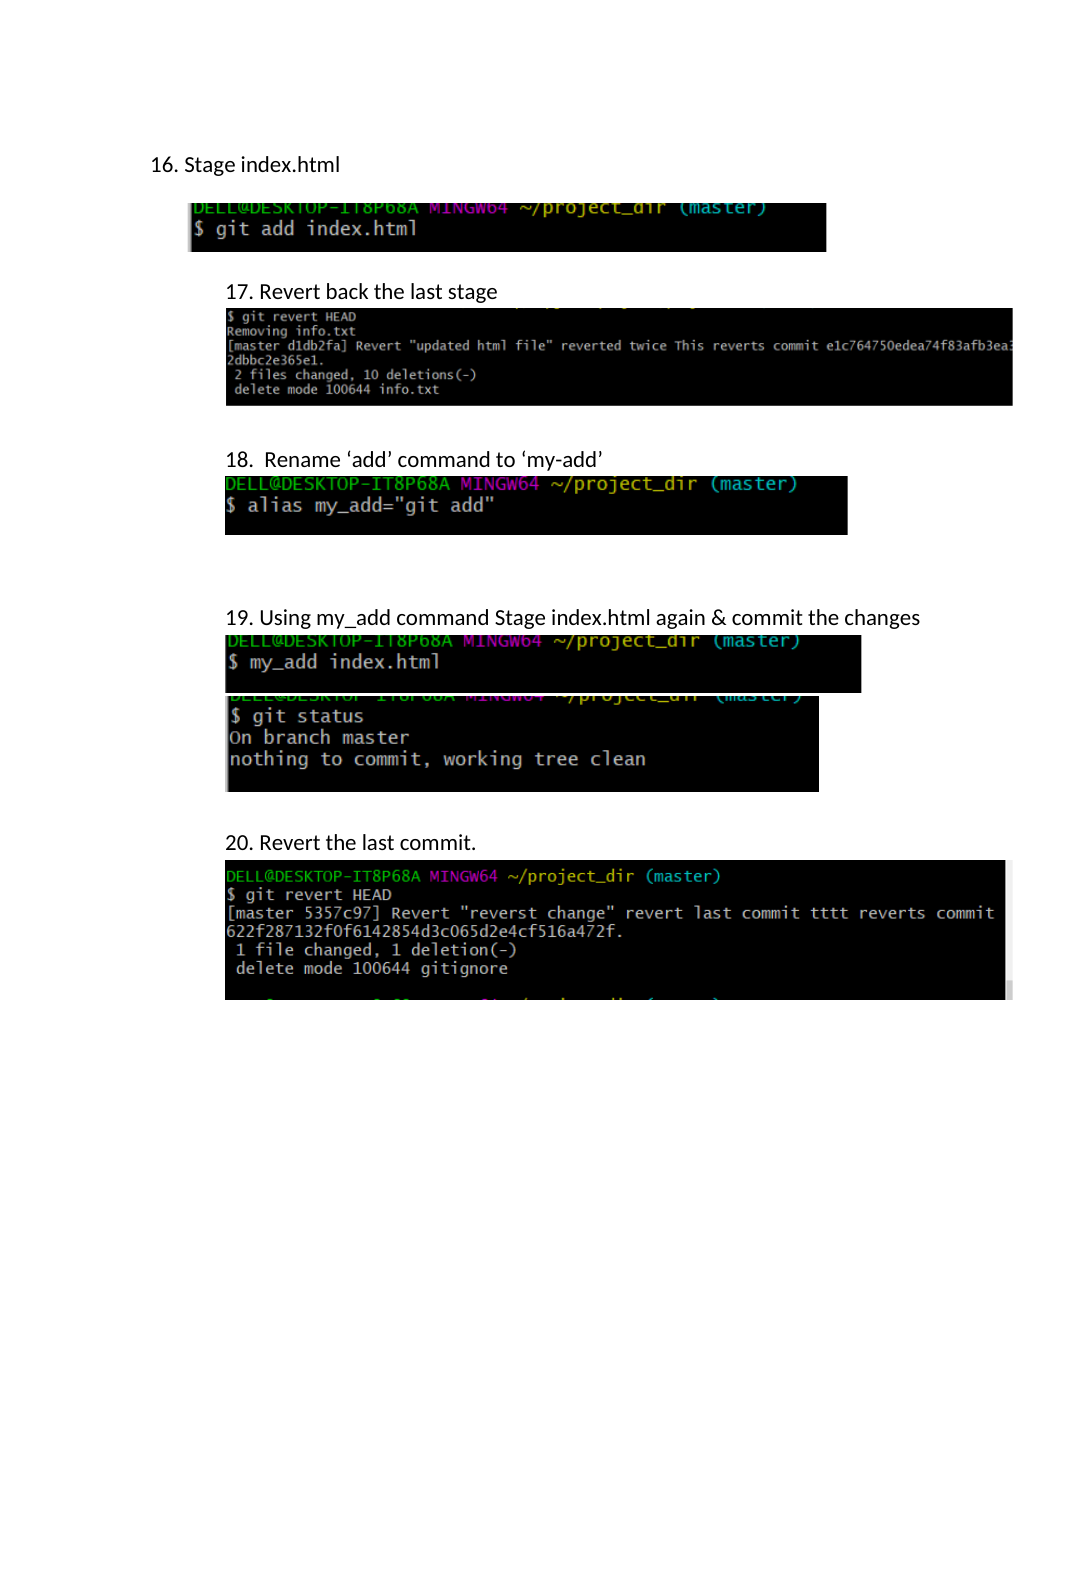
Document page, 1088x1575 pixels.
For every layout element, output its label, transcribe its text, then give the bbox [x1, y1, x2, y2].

text 16. Stage index.html [150, 150, 937, 178]
list 18. Rename ‘add’ command to ‘my-add’ [225, 445, 937, 473]
picture [225, 860, 1013, 1000]
picture [187, 203, 827, 252]
picture [225, 308, 1013, 409]
picture [225, 476, 848, 535]
picture [225, 696, 819, 792]
list 19. Using my_add command Stage index.html again & commit the changes [225, 603, 937, 631]
list 20. Revert the last commit. [225, 828, 937, 856]
list 17. Revert back the last stage [225, 277, 937, 305]
picture [225, 635, 862, 693]
